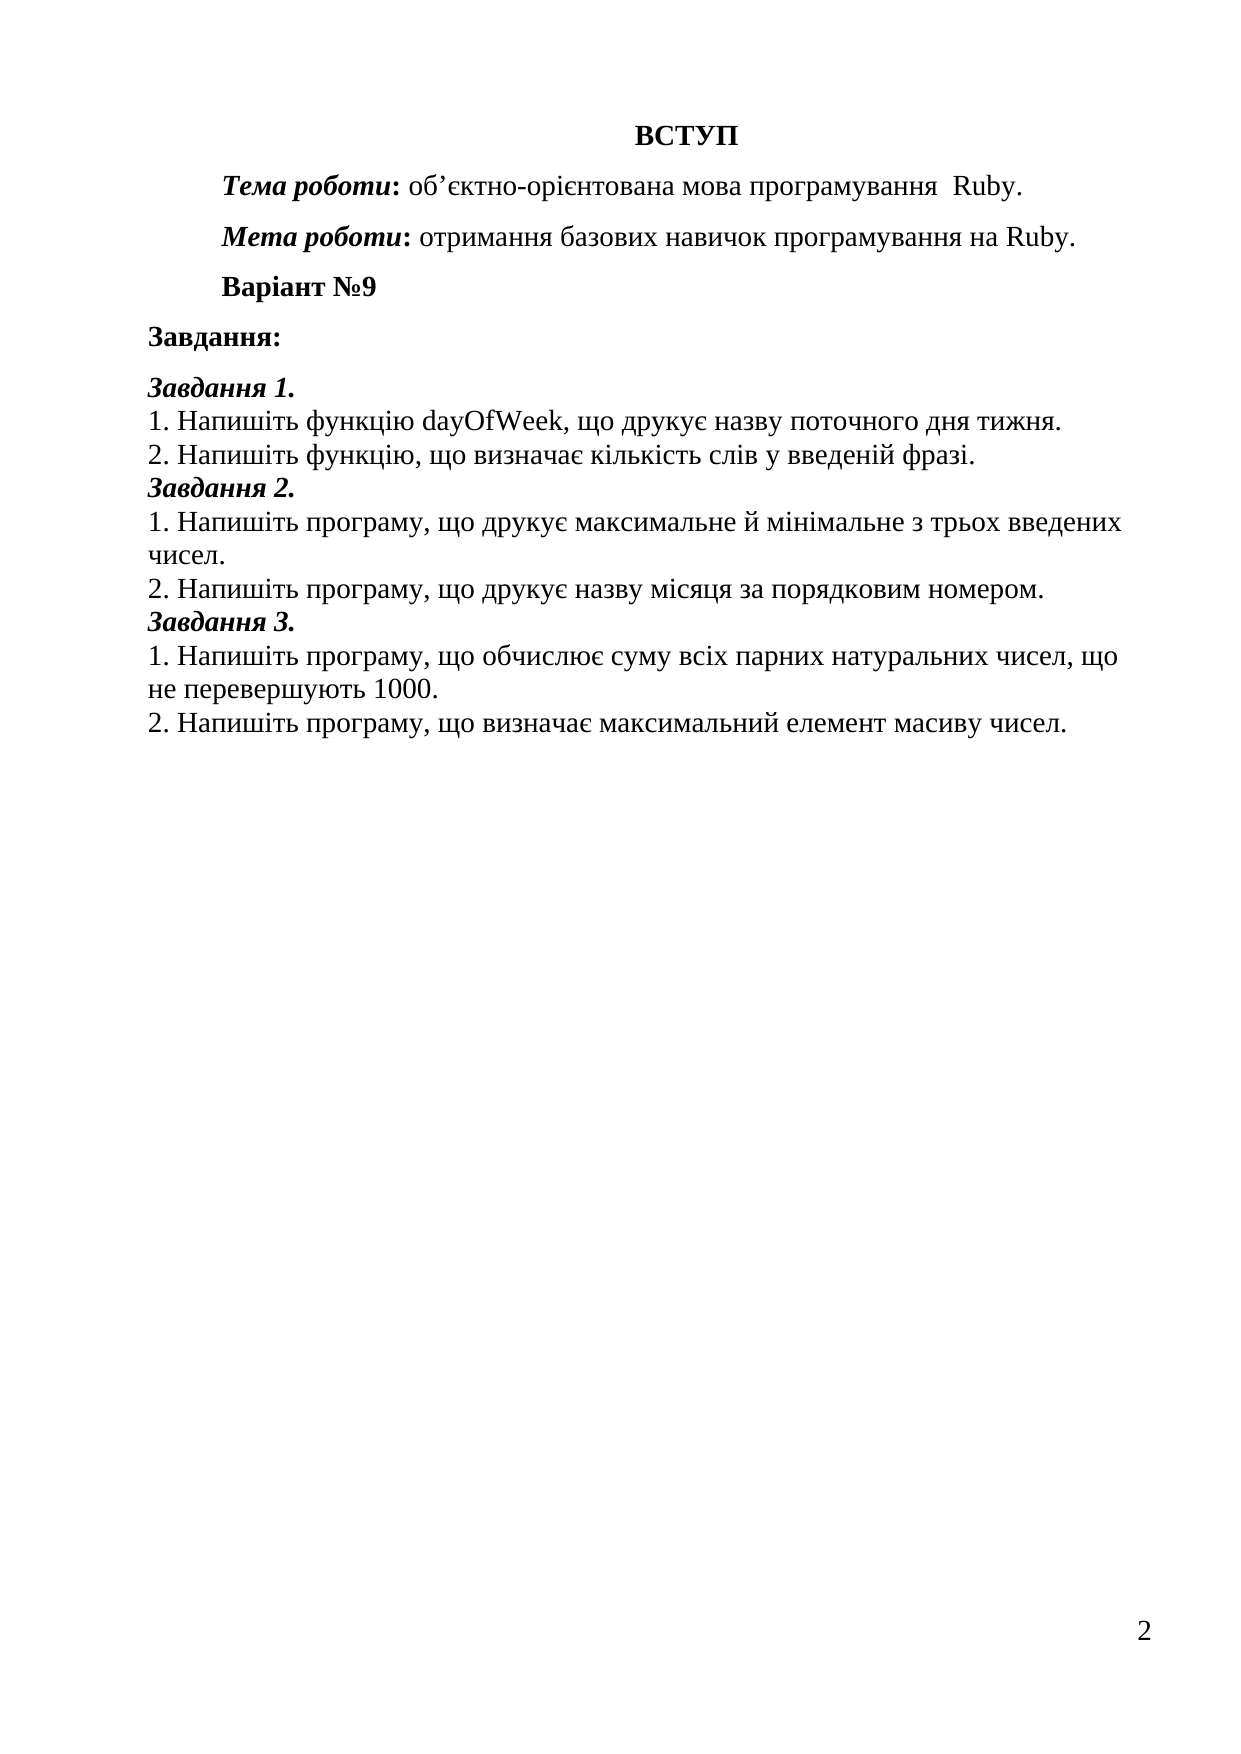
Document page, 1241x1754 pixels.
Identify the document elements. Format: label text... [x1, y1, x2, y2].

text 1. Напишіть функцію dayOfWeek, що друкує назву поточного дня тижня. [148, 403, 1152, 437]
text 2. Напишіть програму, що визначає максимальний елемент масиву чисел. [148, 705, 1152, 739]
text Завдання 1. [148, 370, 1152, 403]
text 2. Напишіть програму, що друкує назву місяця за порядковим номером. [148, 571, 1152, 604]
text Завдання: [148, 319, 1152, 353]
text Мета роботи: отримання базових навичок програмування на Ruby. [148, 219, 1152, 252]
text 1. Напишіть програму, що друкує максимальне й мінімальне з трьох введених чисел. [148, 504, 1152, 571]
text ВСТУП [148, 118, 1152, 152]
text 1. Напишіть програму, що обчислює суму всіх парних натуральних чисел, що не перевершують 1000. [148, 638, 1152, 705]
text Завдання 3. [148, 604, 1152, 638]
text Тема роботи: об’єктно-орієнтована мова програмування Ruby. [148, 168, 1152, 202]
text Варіант №9 [148, 269, 1152, 303]
text 2. Напишіть функцію, що визначає кількість слів у введеній фразі. [148, 437, 1152, 470]
text Завдання 2. [148, 470, 1152, 504]
